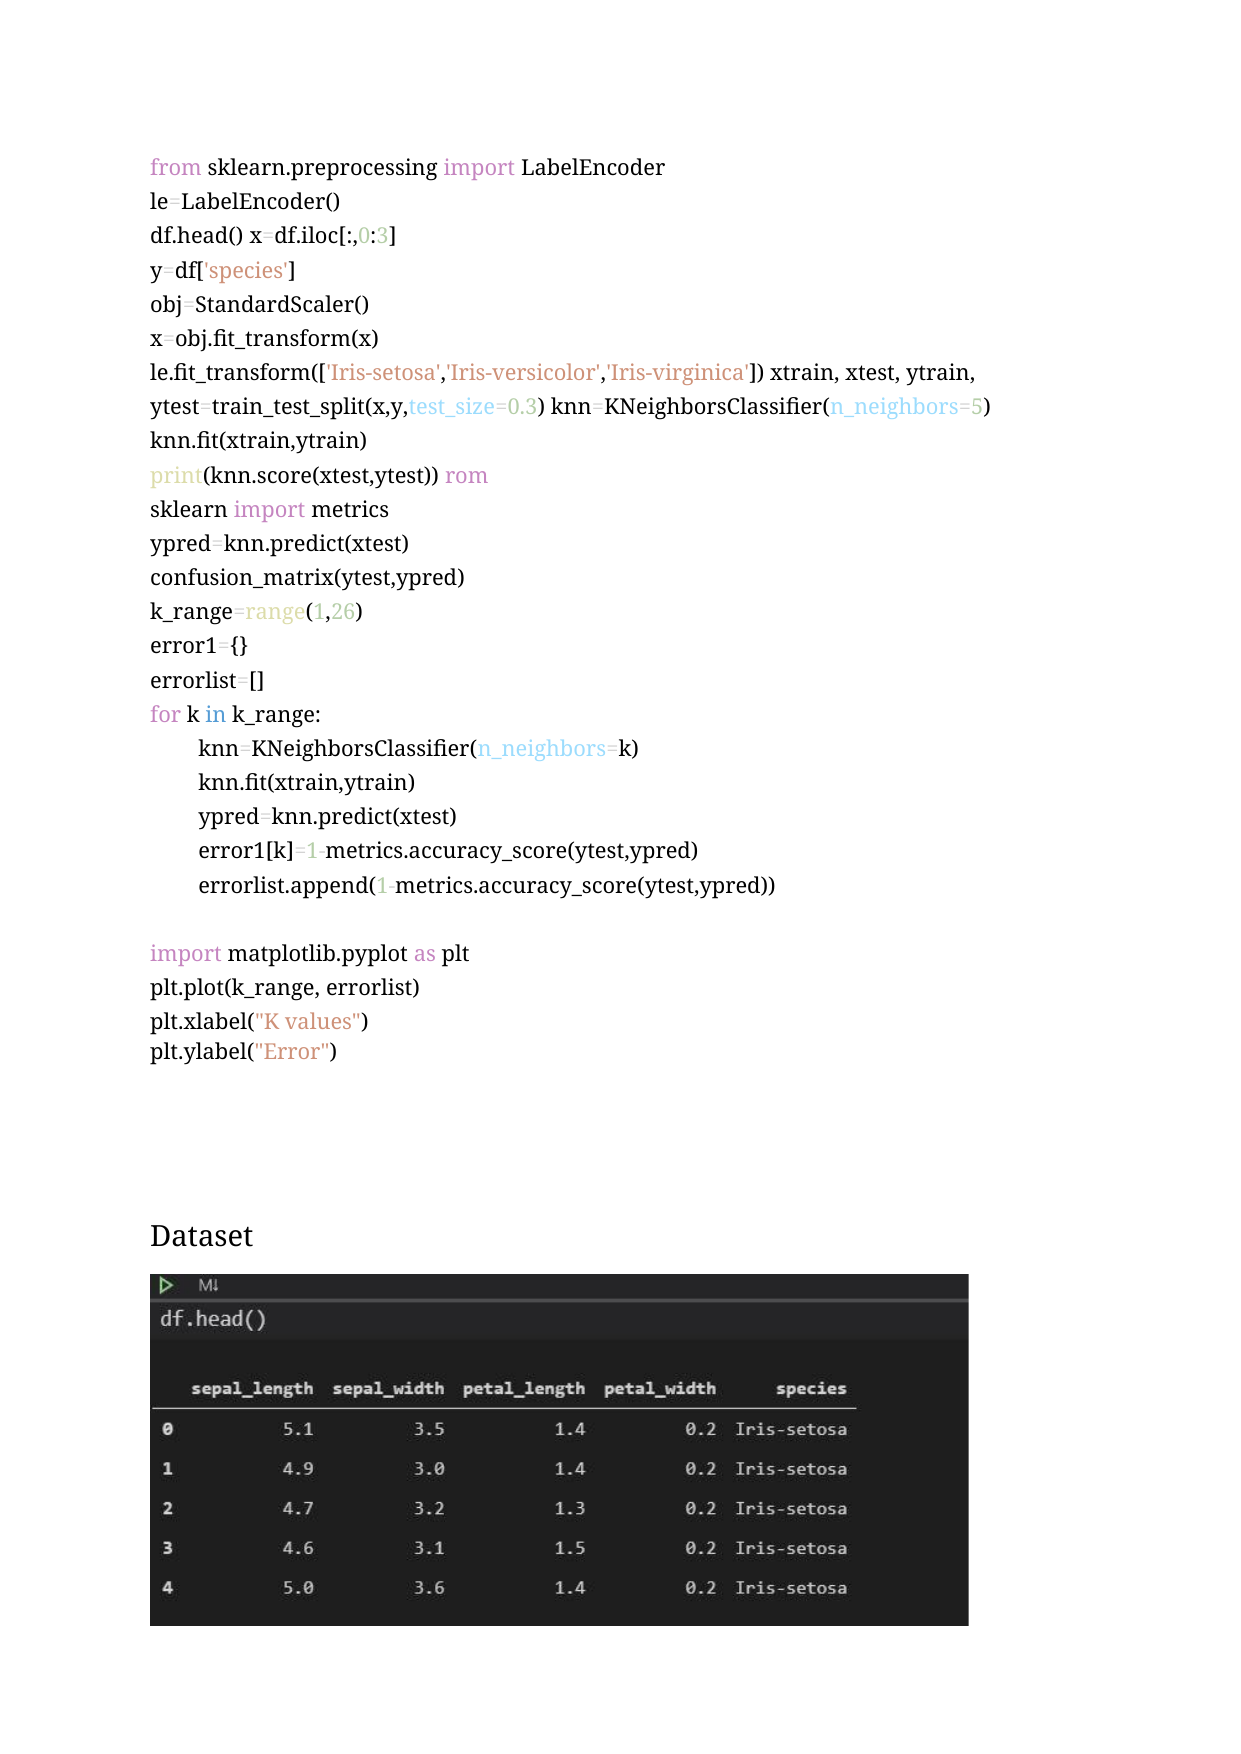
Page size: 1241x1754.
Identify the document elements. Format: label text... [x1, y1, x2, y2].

text from sklearn.preprocessing import LabelEncoder le=LabelEncoder() [150, 152, 705, 216]
text df.head() x=df.iloc[:,0:3] y=df['species'] obj=StandardScaler() x=obj.fit_transform(x) [150, 221, 416, 353]
text Dataset [150, 1216, 1223, 1255]
text import matplotlib.pyplot as plt plt.plot(k_range, errorlist) [150, 937, 524, 1001]
picture [150, 1274, 969, 1626]
text error1={} errorlist=[] [150, 631, 296, 694]
text plt.xlabel("K values") plt.ylabel("Error") [150, 1006, 416, 1065]
text le.fit_transform(['Iris-setosa','Iris-versicolor','Iris-virginica']) xtrain, xtest, ytrain, ytest=train_test_split(x,y,test_size=0.3) knn=KNeighborsClassifier(n_neighbors=5) [150, 357, 999, 421]
text error1[k]=1-metrics.accuracy_score(ytest,ypred) errorlist.append(1-metrics.accuracy_score(ytest,ypred)) [198, 836, 860, 899]
text knn.fit(xtrain,ytrain) print(knn.score(xtest,ytest)) rom sklearn import metrics ypred=knn.predict(xtest) confusion_matrix(ytest,ypred) k_range=range(1,26) [150, 426, 501, 626]
text for k in k_range: knn=KNeighborsClassifier(n_neighbors=k) knn.fit(xtrain,ytrain) ypred=knn.predict(xtest) [150, 699, 669, 831]
